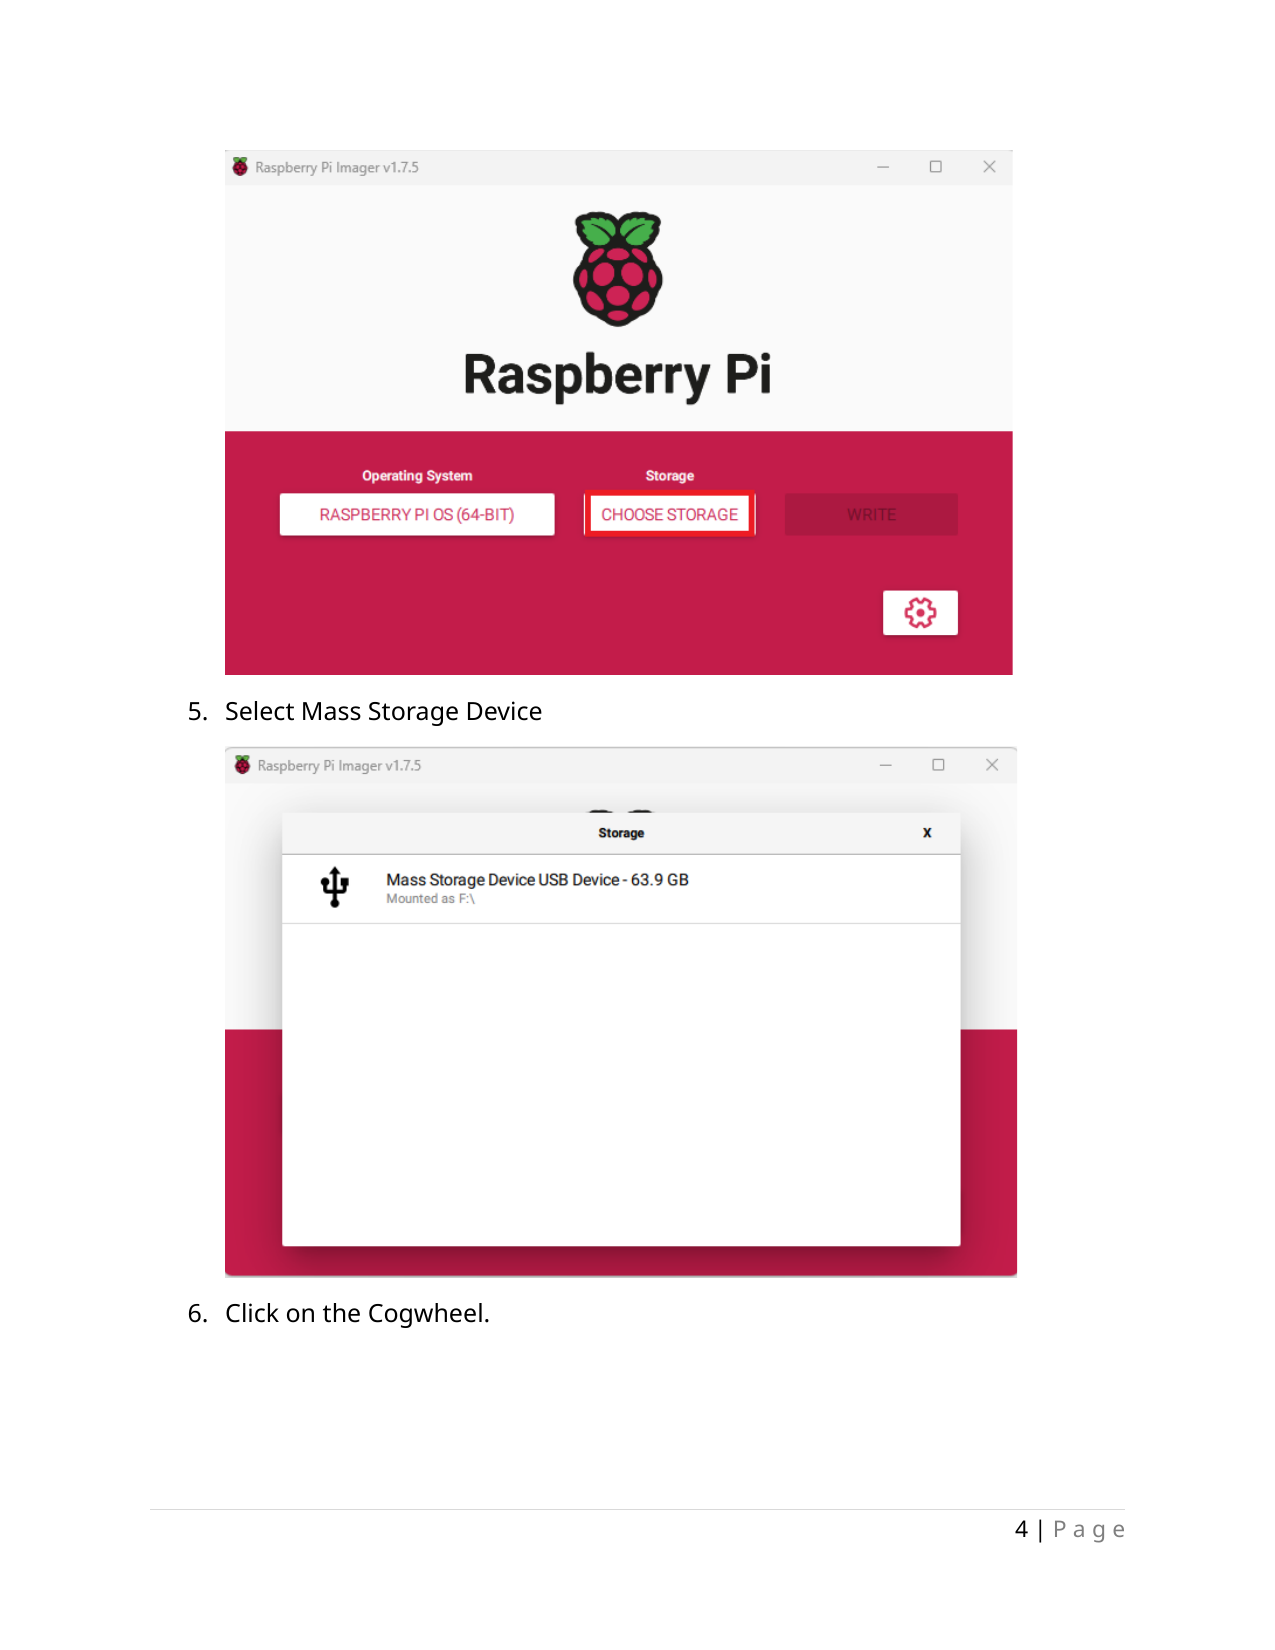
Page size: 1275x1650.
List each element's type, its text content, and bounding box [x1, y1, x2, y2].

picture [225, 150, 1013, 675]
list Click on the Cogwheel. [187, 1296, 1125, 1330]
list Select Mass Storage Device [187, 693, 1125, 728]
picture [225, 746, 1018, 1278]
